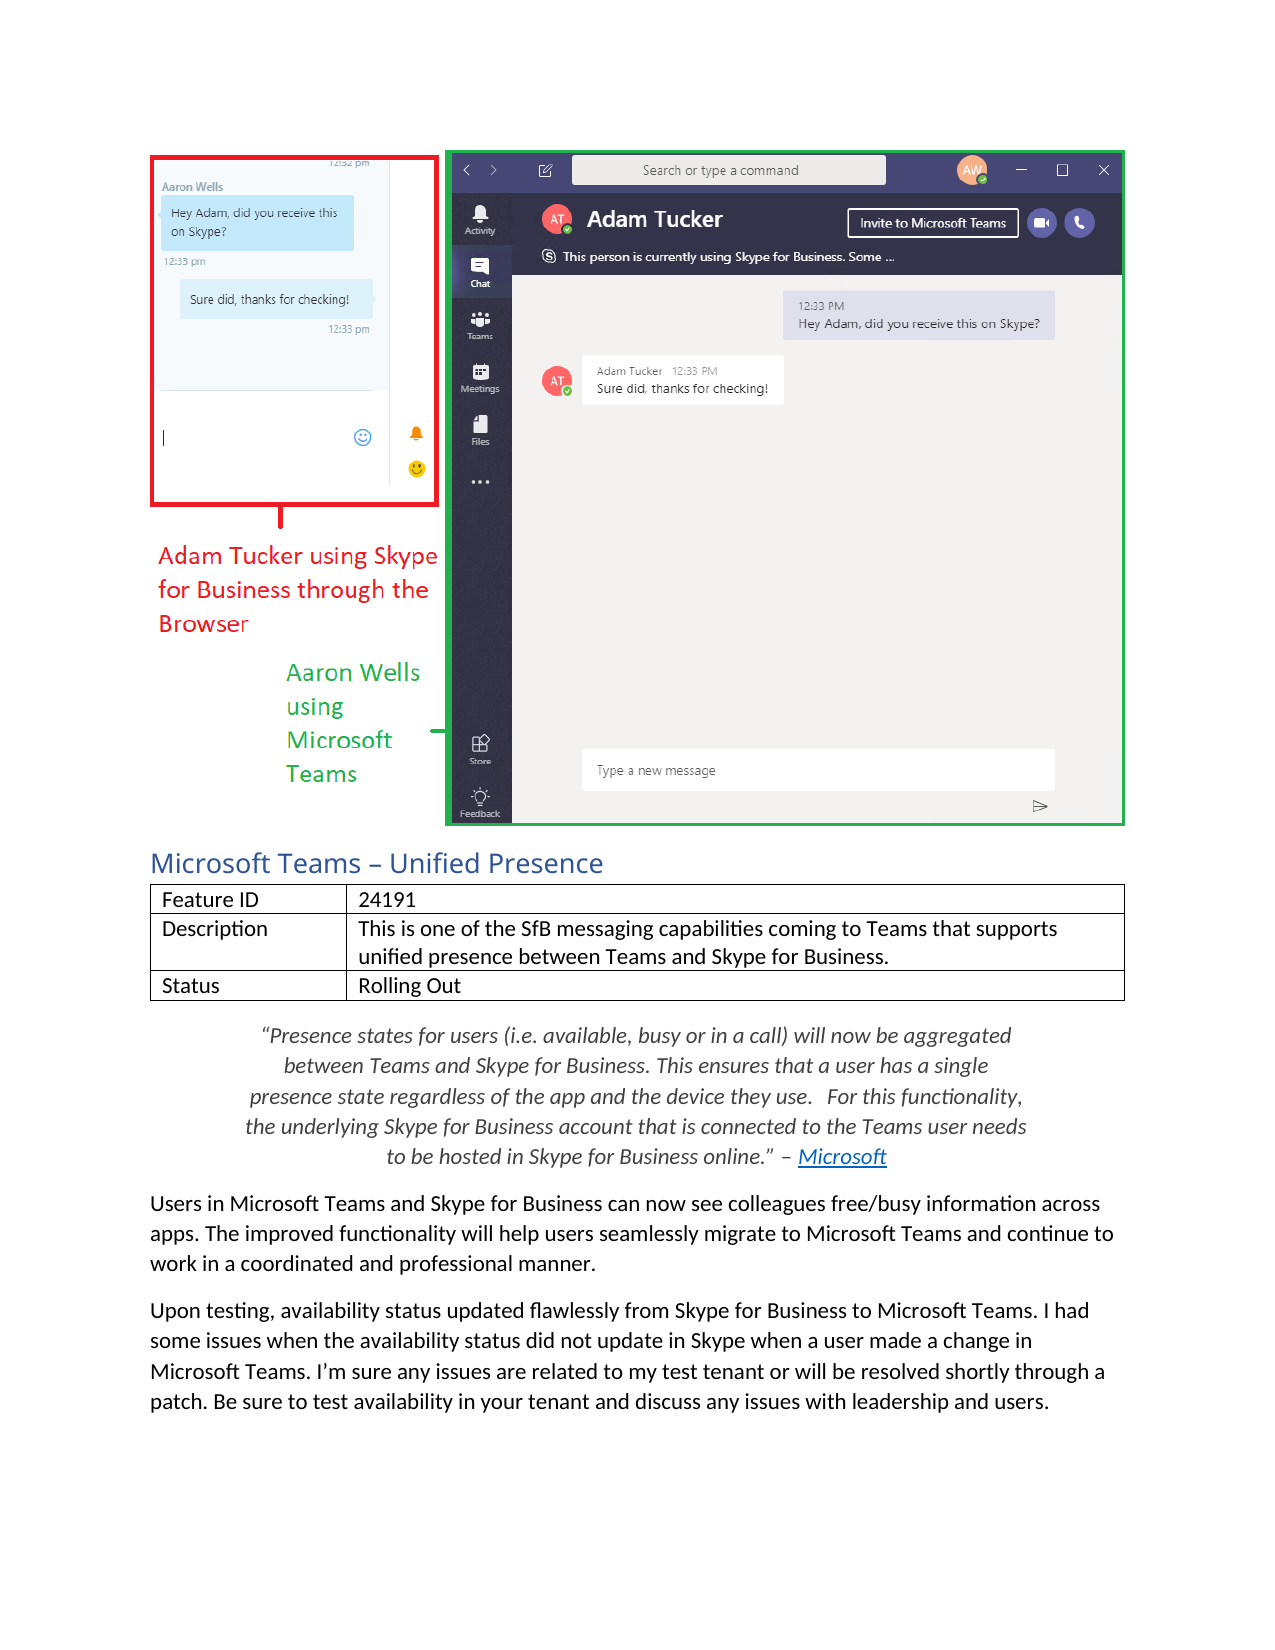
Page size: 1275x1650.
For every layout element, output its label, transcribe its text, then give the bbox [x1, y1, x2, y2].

text Users in Microsoft Teams and Skype for Business can now see colleagues free/busy information across apps. The improved functionality will help users seamlessly migrate to Microsoft Teams and continue to work in a coordinated and professional manner. [150, 1189, 1125, 1277]
text “Presence states for users (i.e. available, busy or in a call) will now be aggregated between Teams and Skype for Business. This ensures that a user has a single presence state regardless of the app and the device they use. For this functionality, the underlying Skype for Business account that is connected to the Teams user needs to be hosted in Skype for Business online.” – Microsoft [240, 1021, 1035, 1170]
table_cell Rolling Out [347, 971, 1124, 999]
picture [150, 150, 1125, 826]
table_header Feature ID [151, 885, 346, 913]
table_cell Description [151, 914, 346, 970]
table_header 24191 [347, 885, 1124, 913]
table_cell Status [151, 971, 346, 999]
subtitle Microsoft Teams – Unified Presence [150, 844, 1125, 881]
table_cell This is one of the SfB messaging capabilities coming to Teams that supports unified presence between Teams and Skype for Business. [347, 914, 1124, 970]
text Upon testing, availability status updated flawlessly from Skype for Business to Microsoft Teams. I had some issues when the availability status did not update in Skype when a user made a change in Microsoft Teams. I’m sure any issues are related to my test tenant or will be resolved shortly through a patch. Be sure to test availability in your tenant and discuss any issues with leadership and users. [150, 1296, 1125, 1415]
